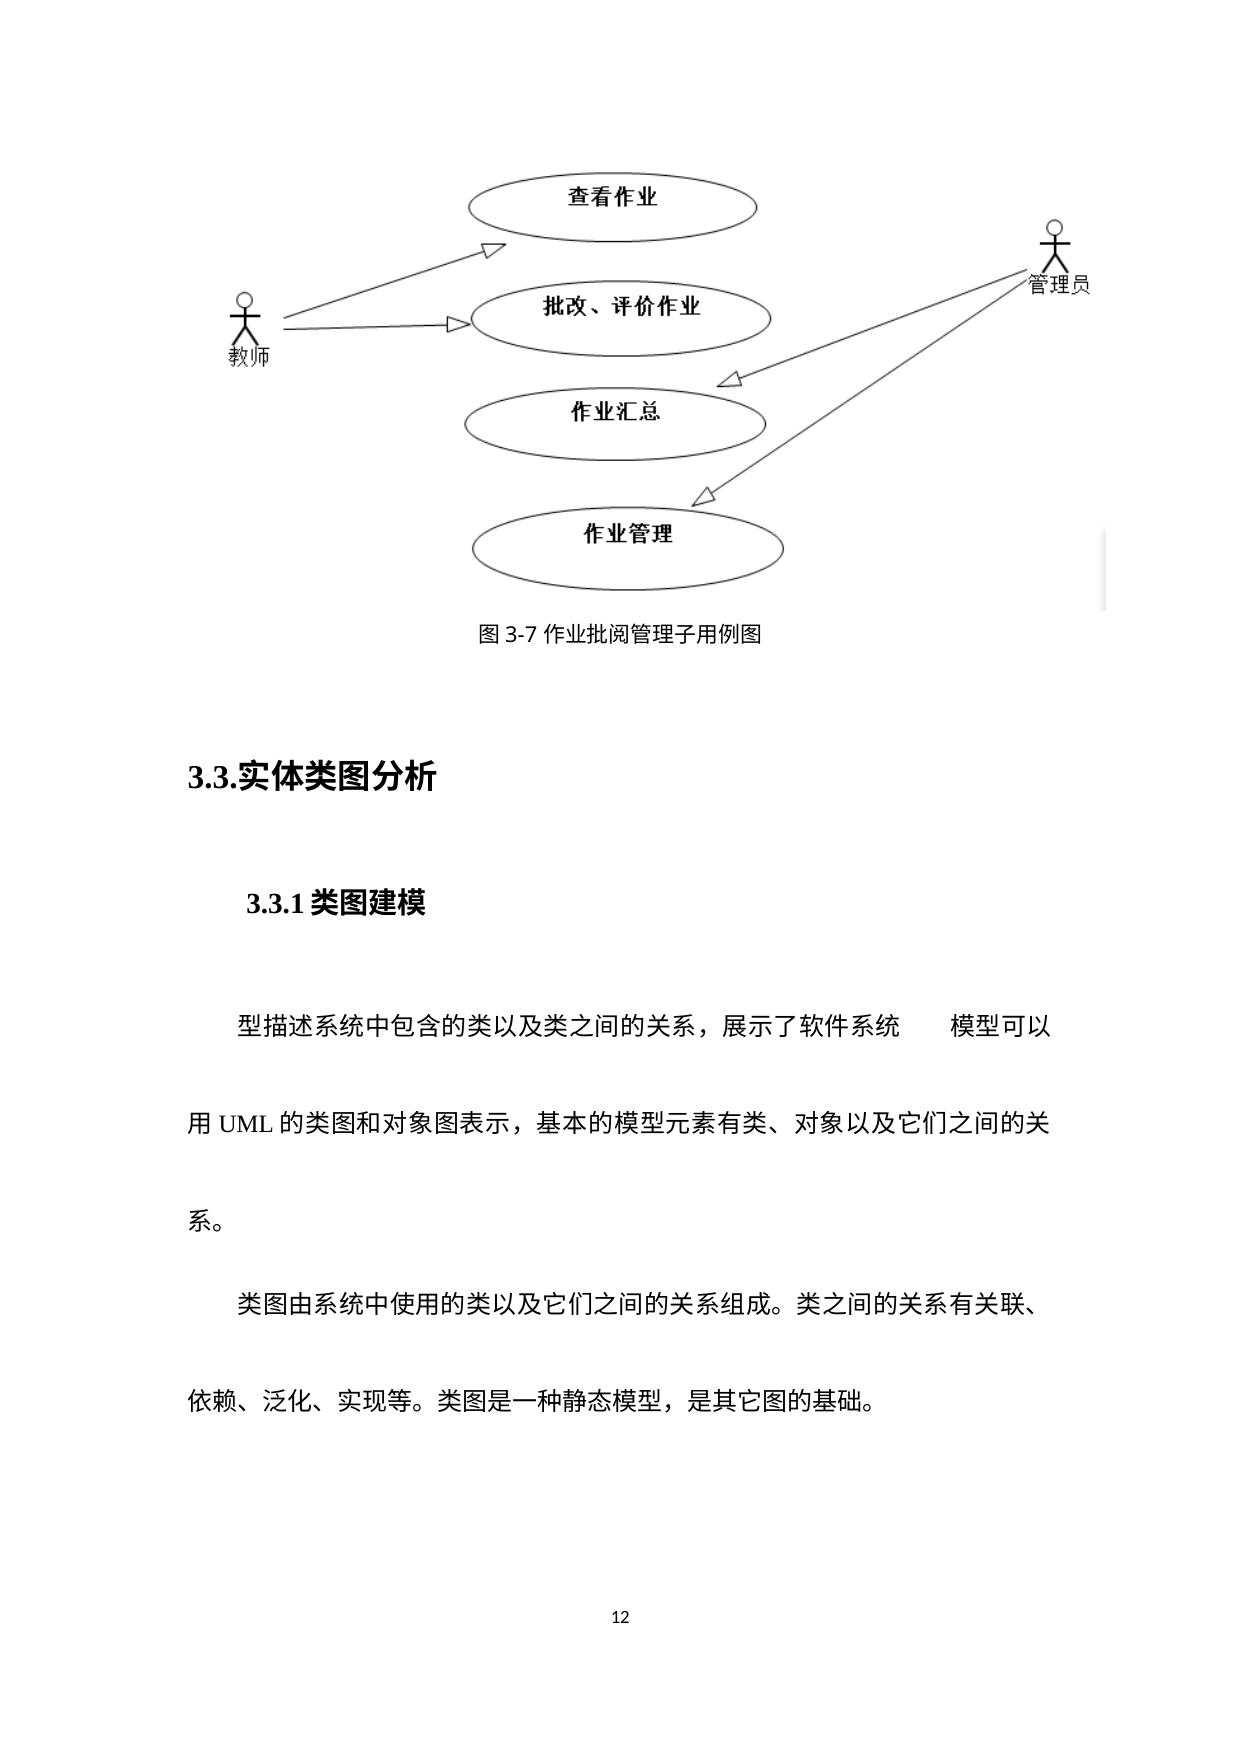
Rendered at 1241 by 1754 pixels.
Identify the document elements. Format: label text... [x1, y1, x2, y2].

picture [187, 162, 1106, 611]
subtitle 3.3.1类图建模 [187, 869, 1053, 934]
text 类图由系统中使用的类以及它们之间的关系组成。类之间的关系有关联、依赖、泛化、实现等。类图是一种静态模型，是其它图的基础。 [187, 1270, 1053, 1432]
subtitle 3.3.实体类图分析 [187, 742, 1053, 807]
text 型描述系统中包含的类以及类之间的关系，展示了软件系统 模型可以用UML的类图和对象图表示，基本的模型元素有类、对象以及它们之间的关系。 [187, 992, 1053, 1252]
text 图3-7 作业批阅管理子用例图 [187, 617, 1053, 649]
